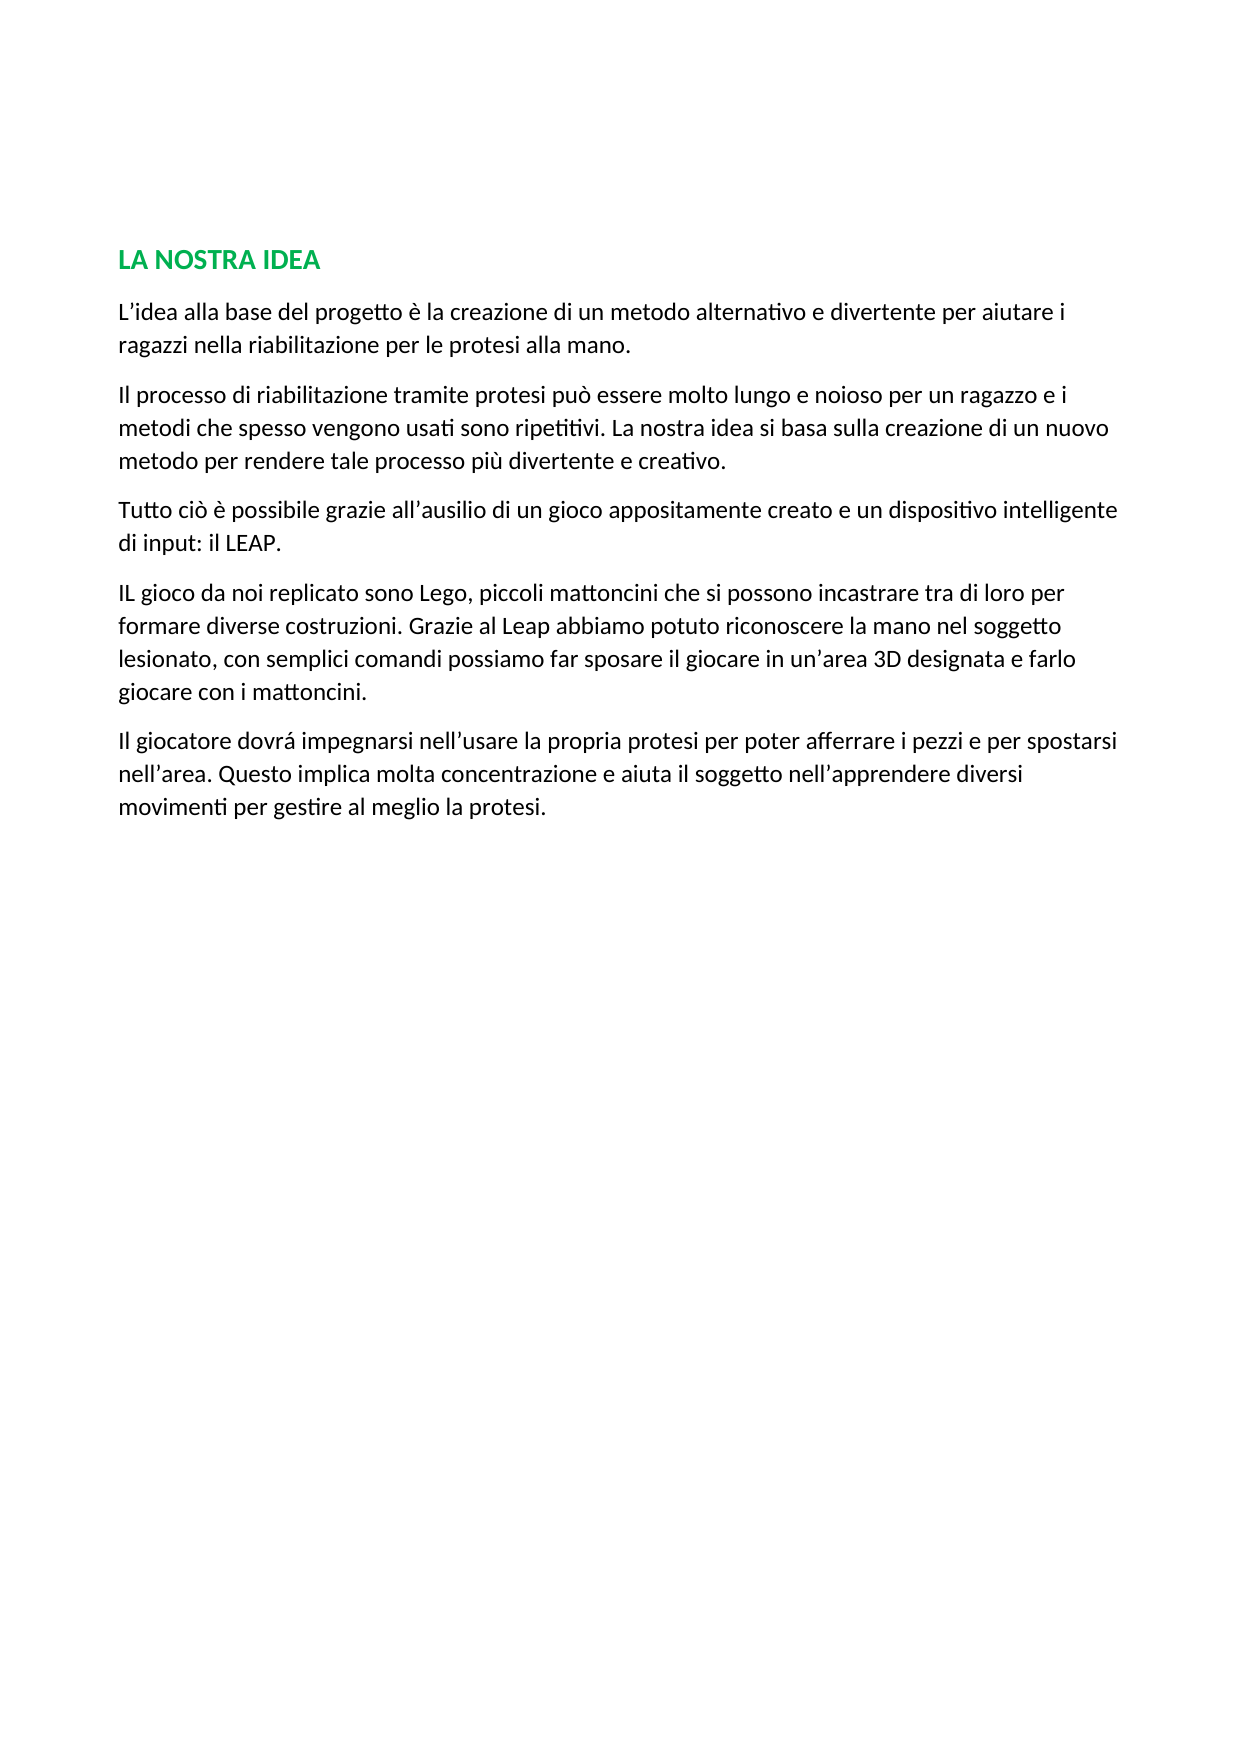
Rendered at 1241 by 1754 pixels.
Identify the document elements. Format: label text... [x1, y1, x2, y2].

text Il giocatore dovrá impegnarsi nell’usare la propria protesi per poter afferrare i pezzi e per spostarsi nell’area. Questo implica molta concentrazione e aiuta il soggetto nell’apprendere diversi movimenti per gestire al meglio la protesi. [118, 725, 1122, 822]
text Il processo di riabilitazione tramite protesi può essere molto lungo e noioso per un ragazzo e i metodi che spesso vengono usati sono ripetitivi. La nostra idea si basa sulla creazione di un nuovo metodo per rendere tale processo più divertente e creativo. [118, 379, 1122, 475]
text Tutto ciò è possibile grazie all’ausilio di un gioco appositamente creato e un dispositivo intelligente di input: il LEAP. [118, 494, 1122, 558]
text IL gioco da noi replicato sono Lego, piccoli mattoncini che si possono incastrare tra di loro per formare diverse costruzioni. Grazie al Leap abbiamo potuto riconoscere la mano nel soggetto lesionato, con semplici comandi possiamo far sposare il giocare in un’area 3D designata e farlo giocare con i mattoncini. [118, 577, 1122, 706]
text L’idea alla base del progetto è la creazione di un metodo alternativo e divertente per aiutare i ragazzi nella riabilitazione per le protesi alla mano. [118, 296, 1122, 360]
text LA NOSTRA IDEA [118, 241, 1122, 277]
